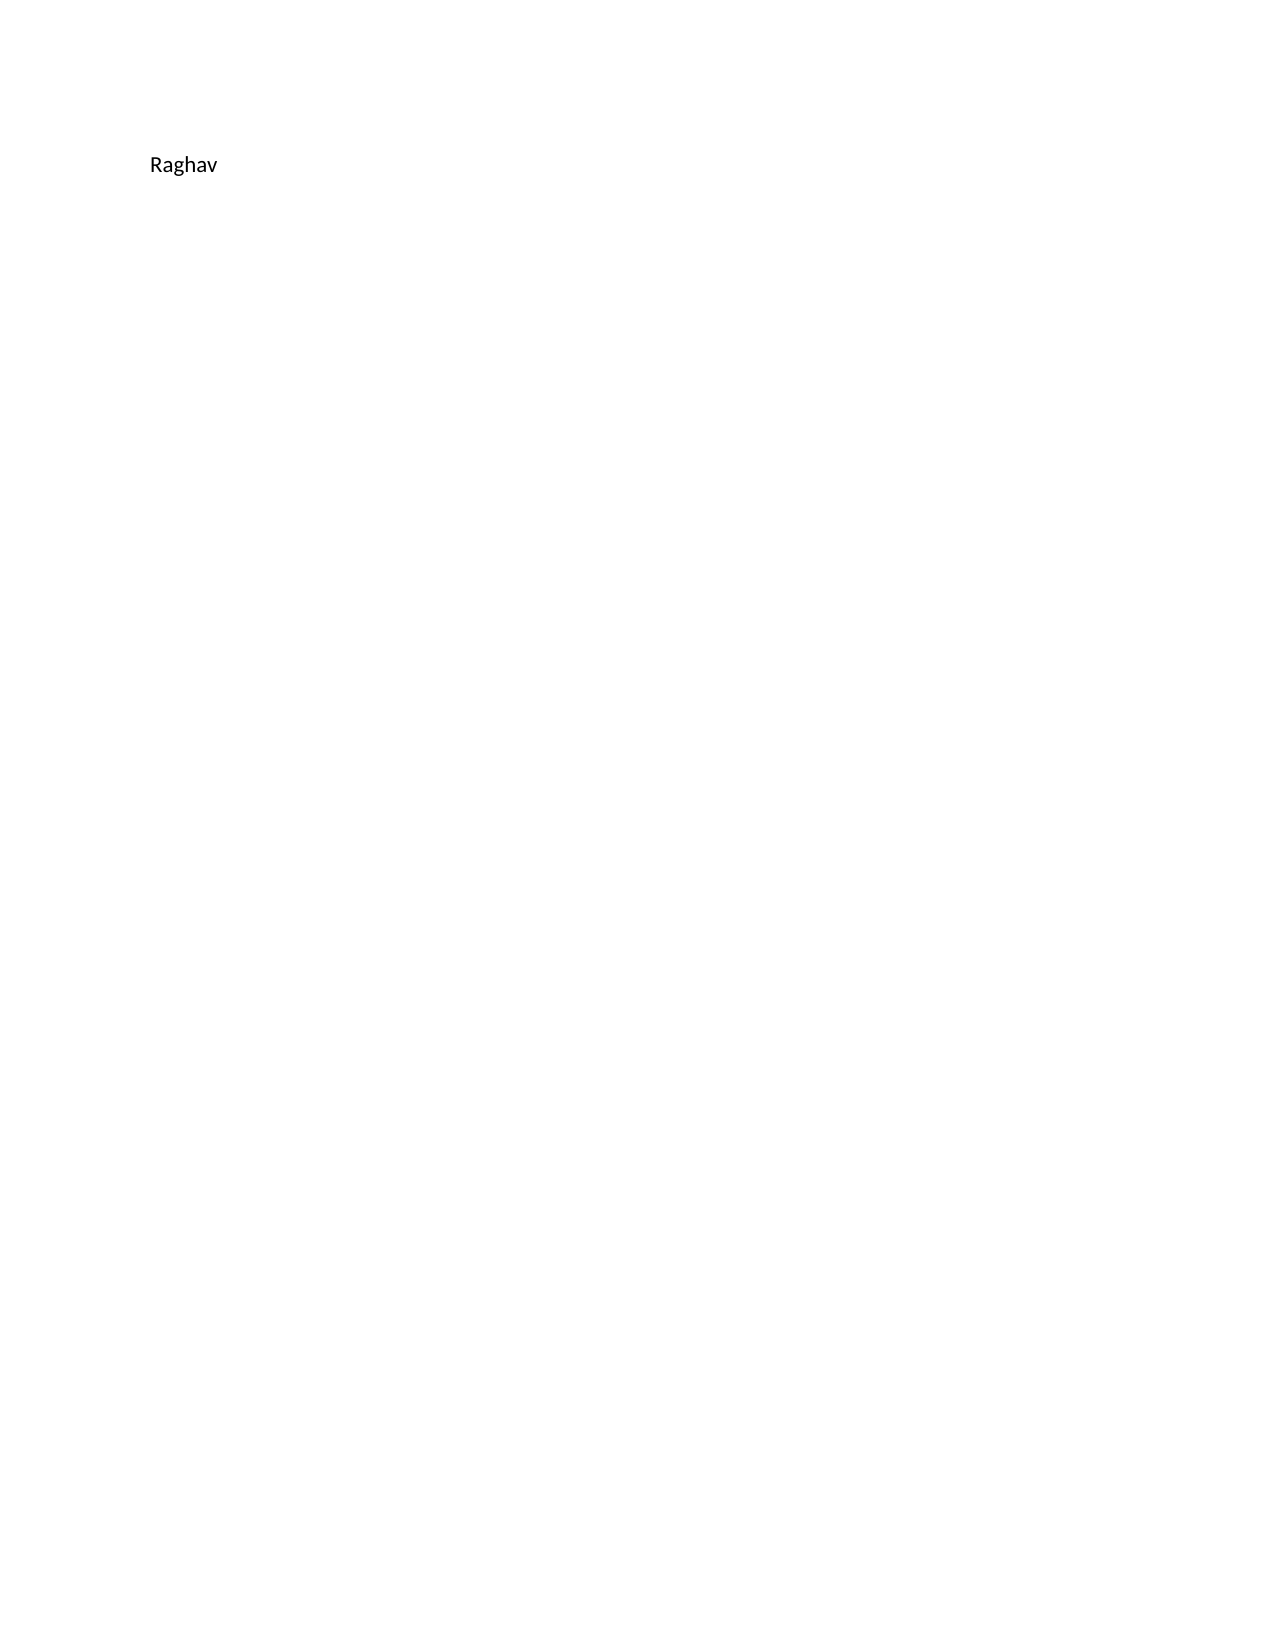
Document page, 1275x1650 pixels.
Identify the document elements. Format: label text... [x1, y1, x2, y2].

text Raghav [150, 150, 1125, 178]
